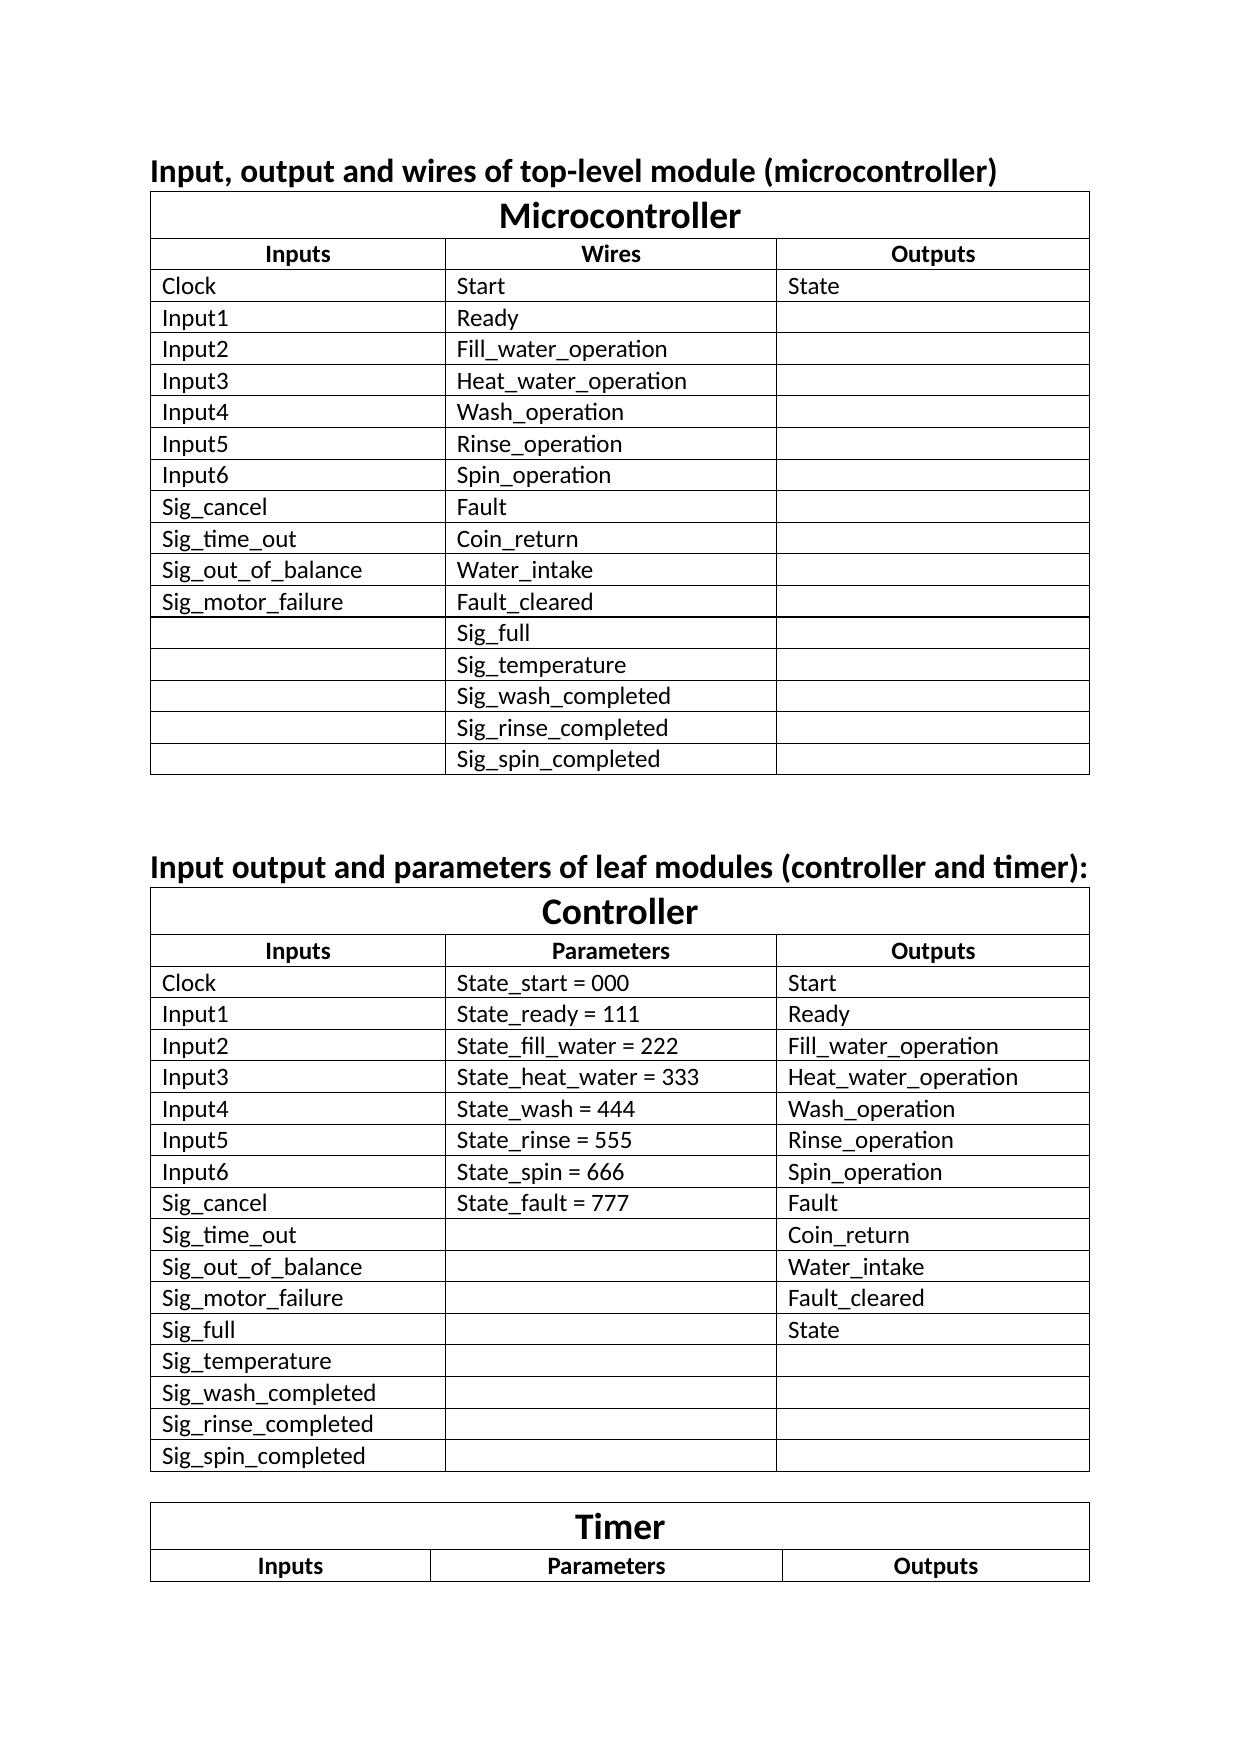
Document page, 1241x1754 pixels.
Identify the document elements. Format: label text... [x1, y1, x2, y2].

table_cell Input2 [151, 1030, 445, 1060]
table_cell [777, 1409, 1089, 1439]
table_cell Sig_spin_completed [151, 1440, 445, 1471]
table_cell State_fault = 777 [446, 1188, 776, 1218]
table_cell Heat_water_operation [446, 365, 776, 395]
table_cell [446, 1440, 776, 1471]
table_cell Sig_rinse_completed [151, 1409, 445, 1439]
table_cell Heat_water_operation [777, 1061, 1089, 1092]
table_cell Sig_cancel [151, 1188, 445, 1218]
table_cell Rinse_operation [446, 428, 776, 458]
table_header Timer [151, 1503, 1089, 1549]
table_cell [151, 681, 445, 711]
table_cell [446, 1314, 776, 1344]
table_cell Input1 [151, 998, 445, 1029]
table_cell State_heat_water = 333 [446, 1061, 776, 1092]
table_cell Sig_wash_completed [446, 681, 776, 711]
table_cell State [777, 270, 1089, 301]
table_cell [446, 1282, 776, 1313]
table_cell Fault_cleared [777, 1282, 1089, 1313]
table_cell [777, 302, 1089, 332]
table_cell [151, 744, 445, 774]
table_cell [777, 1377, 1089, 1407]
table_cell [151, 618, 445, 648]
table_cell State_spin = 666 [446, 1156, 776, 1187]
table_cell Ready [446, 302, 776, 332]
table_cell State_wash = 444 [446, 1093, 776, 1123]
table_cell Ready [777, 998, 1089, 1029]
table_cell Coin_return [777, 1219, 1089, 1250]
table_cell Outputs [783, 1550, 1089, 1581]
table_cell Sig_wash_completed [151, 1377, 445, 1407]
table_cell Sig_motor_failure [151, 1282, 445, 1313]
table_cell [777, 618, 1089, 648]
table_cell [777, 460, 1089, 490]
table_cell Inputs [151, 239, 445, 269]
table_cell Input5 [151, 1125, 445, 1155]
table_cell Fault [446, 491, 776, 522]
table_cell [777, 554, 1089, 585]
table_cell Sig_full [446, 618, 776, 648]
table_cell State_fill_water = 222 [446, 1030, 776, 1060]
table_cell [777, 491, 1089, 522]
table_cell Start [446, 270, 776, 301]
table_cell [777, 396, 1089, 427]
table_cell [446, 1377, 776, 1407]
table_cell Wires [446, 239, 776, 269]
table_cell [446, 1345, 776, 1376]
table_cell Input6 [151, 460, 445, 490]
table_cell Fault_cleared [446, 586, 776, 616]
table_cell [777, 1440, 1089, 1471]
table_cell Inputs [151, 1550, 430, 1581]
table_cell Fault [777, 1188, 1089, 1218]
table_cell State [777, 1314, 1089, 1344]
table_cell Sig_motor_failure [151, 586, 445, 616]
table_cell Fill_water_operation [446, 333, 776, 364]
table_cell [446, 1219, 776, 1250]
table_cell Coin_return [446, 523, 776, 553]
table_cell Sig_time_out [151, 523, 445, 553]
table_cell Input2 [151, 333, 445, 364]
table_cell Clock [151, 967, 445, 997]
table_cell Water_intake [777, 1251, 1089, 1281]
table_cell [777, 333, 1089, 364]
table_cell Inputs [151, 935, 445, 966]
table_cell [777, 681, 1089, 711]
table_cell Sig_out_of_balance [151, 1251, 445, 1281]
text Input output and parameters of leaf modules (controller and timer): [150, 846, 1090, 887]
table_cell Input3 [151, 365, 445, 395]
table_cell Input1 [151, 302, 445, 332]
table_cell Input4 [151, 396, 445, 427]
table_cell Sig_full [151, 1314, 445, 1344]
table_cell Spin_operation [446, 460, 776, 490]
table_cell [777, 712, 1089, 743]
text Input, output and wires of top-level module (microcontroller) [150, 150, 1090, 191]
table_cell Start [777, 967, 1089, 997]
table_cell Clock [151, 270, 445, 301]
table_cell Parameters [446, 935, 776, 966]
table_cell Outputs [777, 239, 1089, 269]
table_cell State_rinse = 555 [446, 1125, 776, 1155]
table_cell [151, 712, 445, 743]
table_cell Sig_time_out [151, 1219, 445, 1250]
table_cell Input4 [151, 1093, 445, 1123]
table_header Microcontroller [151, 192, 1089, 238]
table_cell Input6 [151, 1156, 445, 1187]
table_cell [777, 744, 1089, 774]
table_cell [446, 1409, 776, 1439]
table_cell Sig_spin_completed [446, 744, 776, 774]
table_cell Sig_rinse_completed [446, 712, 776, 743]
table_cell [777, 523, 1089, 553]
table_cell [777, 586, 1089, 616]
table_cell [151, 649, 445, 679]
table_cell Outputs [777, 935, 1089, 966]
table_cell [777, 365, 1089, 395]
table_cell [777, 428, 1089, 458]
table_cell Sig_cancel [151, 491, 445, 522]
table_cell Wash_operation [446, 396, 776, 427]
table_cell Spin_operation [777, 1156, 1089, 1187]
table_cell [777, 649, 1089, 679]
table_cell [777, 1345, 1089, 1376]
table_header Controller [151, 888, 1089, 934]
table_cell Wash_operation [777, 1093, 1089, 1123]
table_cell State_ready = 111 [446, 998, 776, 1029]
table_cell Rinse_operation [777, 1125, 1089, 1155]
table_cell Sig_temperature [151, 1345, 445, 1376]
table_cell Parameters [431, 1550, 782, 1581]
table_cell Sig_out_of_balance [151, 554, 445, 585]
table_cell Water_intake [446, 554, 776, 585]
table_cell Fill_water_operation [777, 1030, 1089, 1060]
table_cell Sig_temperature [446, 649, 776, 679]
table_cell [446, 1251, 776, 1281]
table_cell Input5 [151, 428, 445, 458]
table_cell Input3 [151, 1061, 445, 1092]
table_cell State_start = 000 [446, 967, 776, 997]
